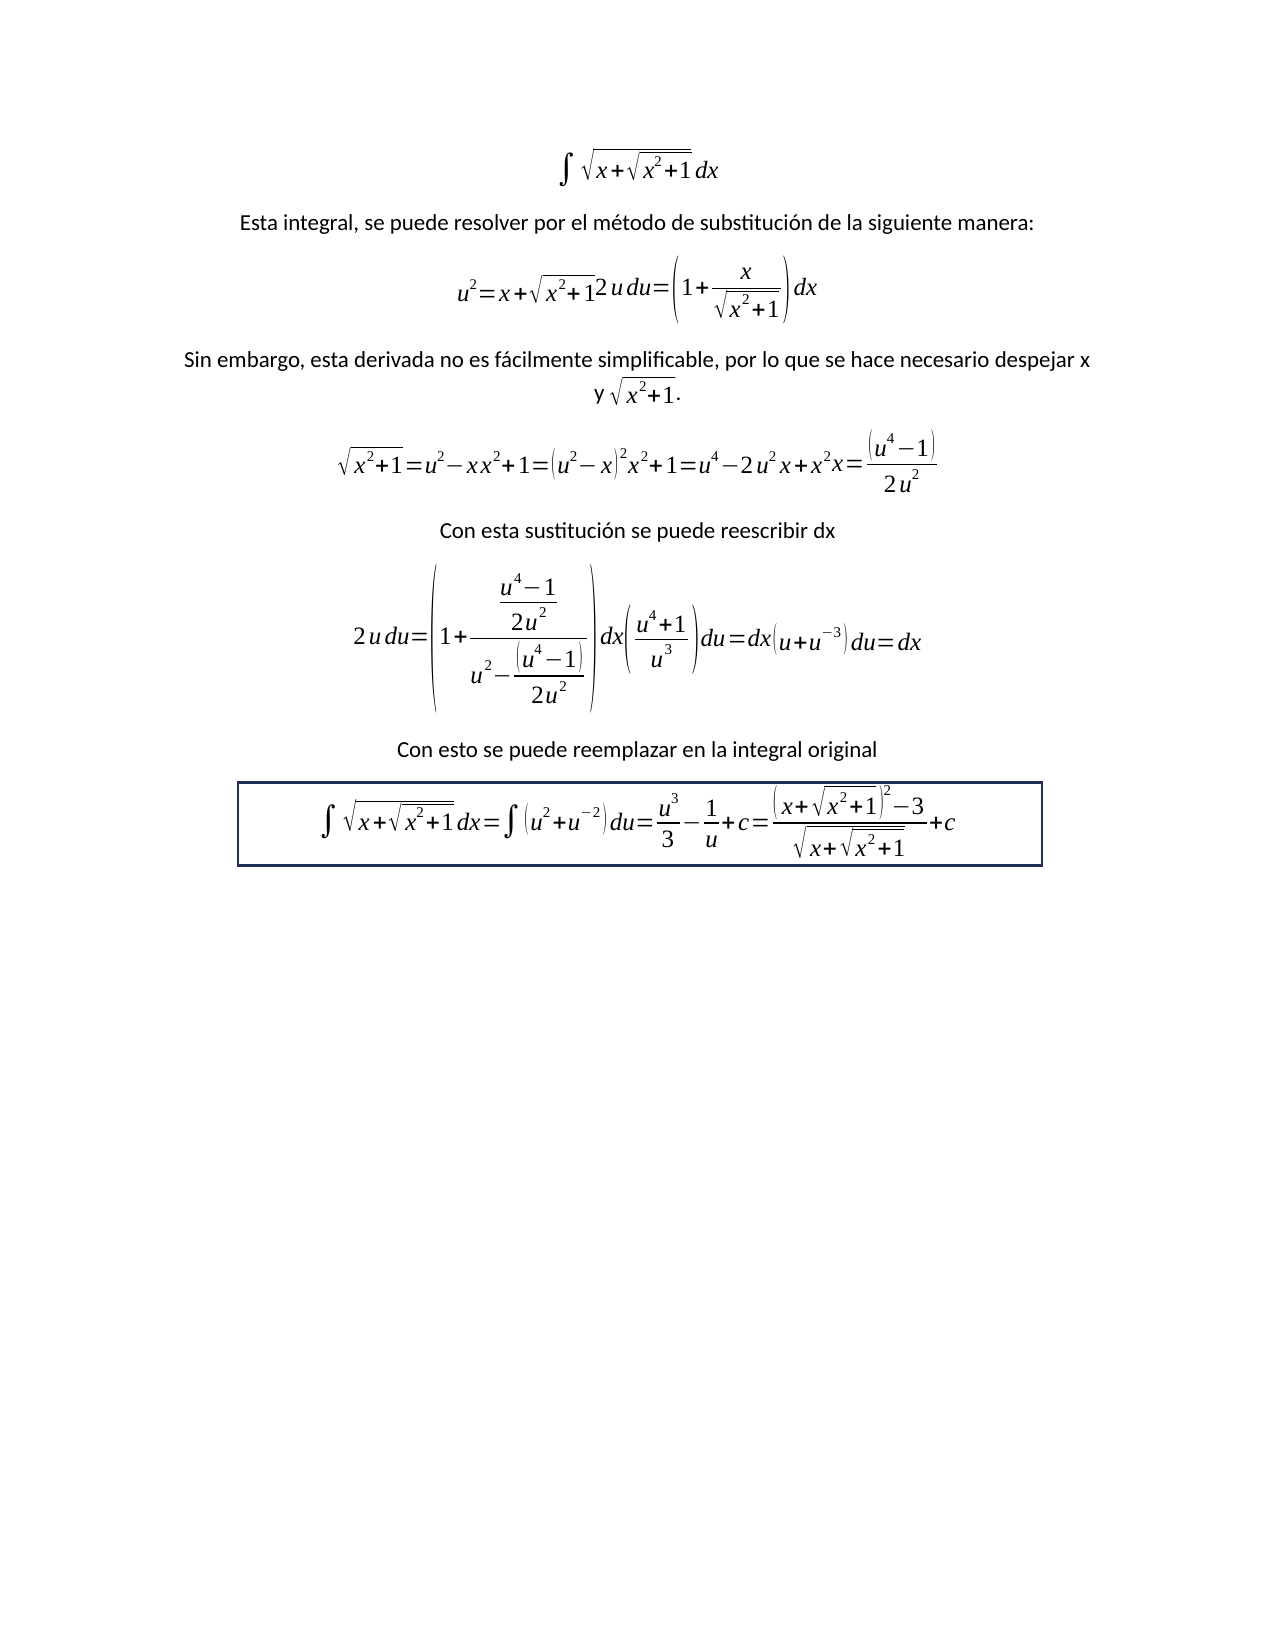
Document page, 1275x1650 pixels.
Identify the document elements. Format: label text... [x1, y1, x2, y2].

text Esta integral, se puede resolver por el método de substitución de la siguiente manera: [177, 208, 1098, 236]
text Sin embargo, esta derivada no es fácilmente simplificable, por lo que se hace necesario despejar x y . [177, 345, 1098, 409]
text Con esto se puede reemplazar en la integral original [177, 735, 1098, 763]
text Con esta sustitución se puede reescribir dx [177, 516, 1098, 544]
